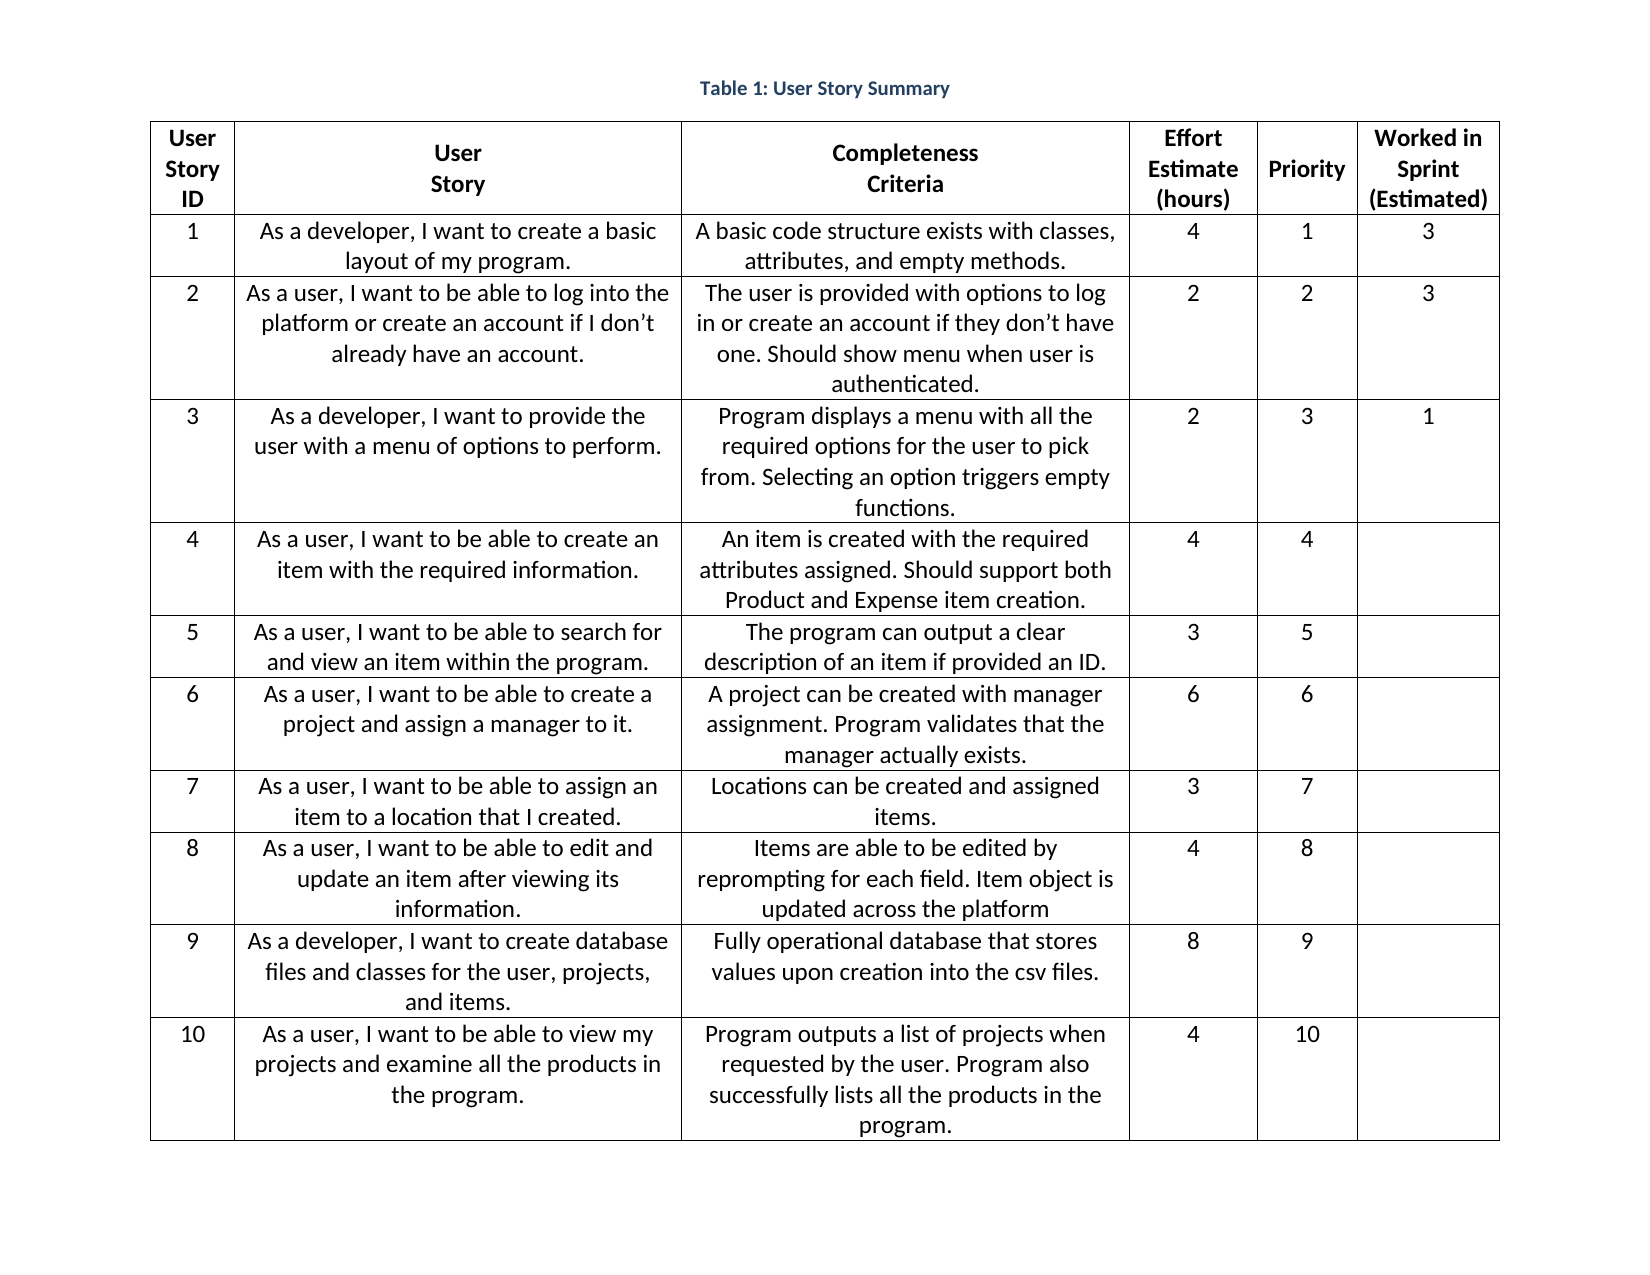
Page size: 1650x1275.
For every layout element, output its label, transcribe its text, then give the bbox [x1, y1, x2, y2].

table_cell 10 [1258, 1018, 1357, 1140]
table_header Priority [1258, 122, 1357, 214]
table_cell 6 [151, 678, 234, 769]
table_cell 7 [1258, 771, 1357, 832]
table_cell 3 [1258, 400, 1357, 522]
table_cell As a user, I want to be able to log into the platform or create an account if I don’t already have an account. [235, 277, 681, 399]
table_cell Fully operational database that stores values upon creation into the csv files. [682, 925, 1129, 1017]
table_cell 1 [151, 215, 234, 276]
table_cell A basic code structure exists with classes, attributes, and empty methods. [682, 215, 1129, 276]
table_cell As a user, I want to be able to edit and update an item after viewing its information. [235, 833, 681, 924]
table_cell 3 [1130, 616, 1257, 677]
table_cell 3 [1358, 215, 1499, 276]
table_cell Program displays a menu with all the required options for the user to pick from. Selecting an option triggers empty functions. [682, 400, 1129, 522]
table_cell The program can output a clear description of an item if provided an ID. [682, 616, 1129, 677]
table_cell 4 [1258, 523, 1357, 615]
table_cell 4 [1130, 833, 1257, 924]
table_cell 10 [151, 1018, 234, 1140]
table_cell As a developer, I want to create database files and classes for the user, projects, and items. [235, 925, 681, 1017]
table_header User Story [235, 122, 681, 214]
table_cell Items are able to be edited by reprompting for each field. Item object is updated across the platform [682, 833, 1129, 924]
table_cell 8 [1258, 833, 1357, 924]
table_cell 2 [151, 277, 234, 399]
table_cell The user is provided with options to log in or create an account if they don’t have one. Should show menu when user is authenticated. [682, 277, 1129, 399]
table_cell 2 [1130, 400, 1257, 522]
table_cell [1358, 678, 1499, 769]
table_cell 9 [1258, 925, 1357, 1017]
table_cell 7 [151, 771, 234, 832]
table_cell 4 [1130, 1018, 1257, 1140]
table_cell [1358, 1018, 1499, 1140]
table_cell [1358, 616, 1499, 677]
table_header Effort Estimate (hours) [1130, 122, 1257, 214]
table_cell 4 [151, 523, 234, 615]
table_cell A project can be created with manager assignment. Program validates that the manager actually exists. [682, 678, 1129, 769]
table_cell 3 [1358, 277, 1499, 399]
table_cell 1 [1358, 400, 1499, 522]
table_cell 1 [1258, 215, 1357, 276]
table_cell 5 [151, 616, 234, 677]
table_cell 4 [1130, 215, 1257, 276]
table_cell [1358, 523, 1499, 615]
table_cell [1358, 771, 1499, 832]
table_cell 5 [1258, 616, 1357, 677]
table_cell An item is created with the required attributes assigned. Should support both Product and Expense item creation. [682, 523, 1129, 615]
table_cell 3 [1130, 771, 1257, 832]
text Table 1: User Story Summary [75, 75, 1575, 100]
table_cell 8 [1130, 925, 1257, 1017]
table_cell 8 [151, 833, 234, 924]
table_cell As a developer, I want to provide the user with a menu of options to perform. [235, 400, 681, 522]
table_cell 3 [151, 400, 234, 522]
table_cell As a user, I want to be able to assign an item to a location that I created. [235, 771, 681, 832]
table_cell 6 [1130, 678, 1257, 769]
table_cell 2 [1130, 277, 1257, 399]
table_cell Locations can be created and assigned items. [682, 771, 1129, 832]
table_cell 4 [1130, 523, 1257, 615]
table_cell As a user, I want to be able to create a project and assign a manager to it. [235, 678, 681, 769]
table_cell Program outputs a list of projects when requested by the user. Program also successfully lists all the products in the program. [682, 1018, 1129, 1140]
table_header Completeness Criteria [682, 122, 1129, 214]
table_cell [1358, 925, 1499, 1017]
table_header Worked in Sprint (Estimated) [1358, 122, 1499, 214]
table_cell As a user, I want to be able to create an item with the required information. [235, 523, 681, 615]
table_cell [1358, 833, 1499, 924]
table_cell 9 [151, 925, 234, 1017]
table_cell 2 [1258, 277, 1357, 399]
table_cell As a user, I want to be able to view my projects and examine all the products in the program. [235, 1018, 681, 1140]
table_cell As a user, I want to be able to search for and view an item within the program. [235, 616, 681, 677]
table_cell 6 [1258, 678, 1357, 769]
table_header User Story ID [151, 122, 234, 214]
table_cell As a developer, I want to create a basic layout of my program. [235, 215, 681, 276]
